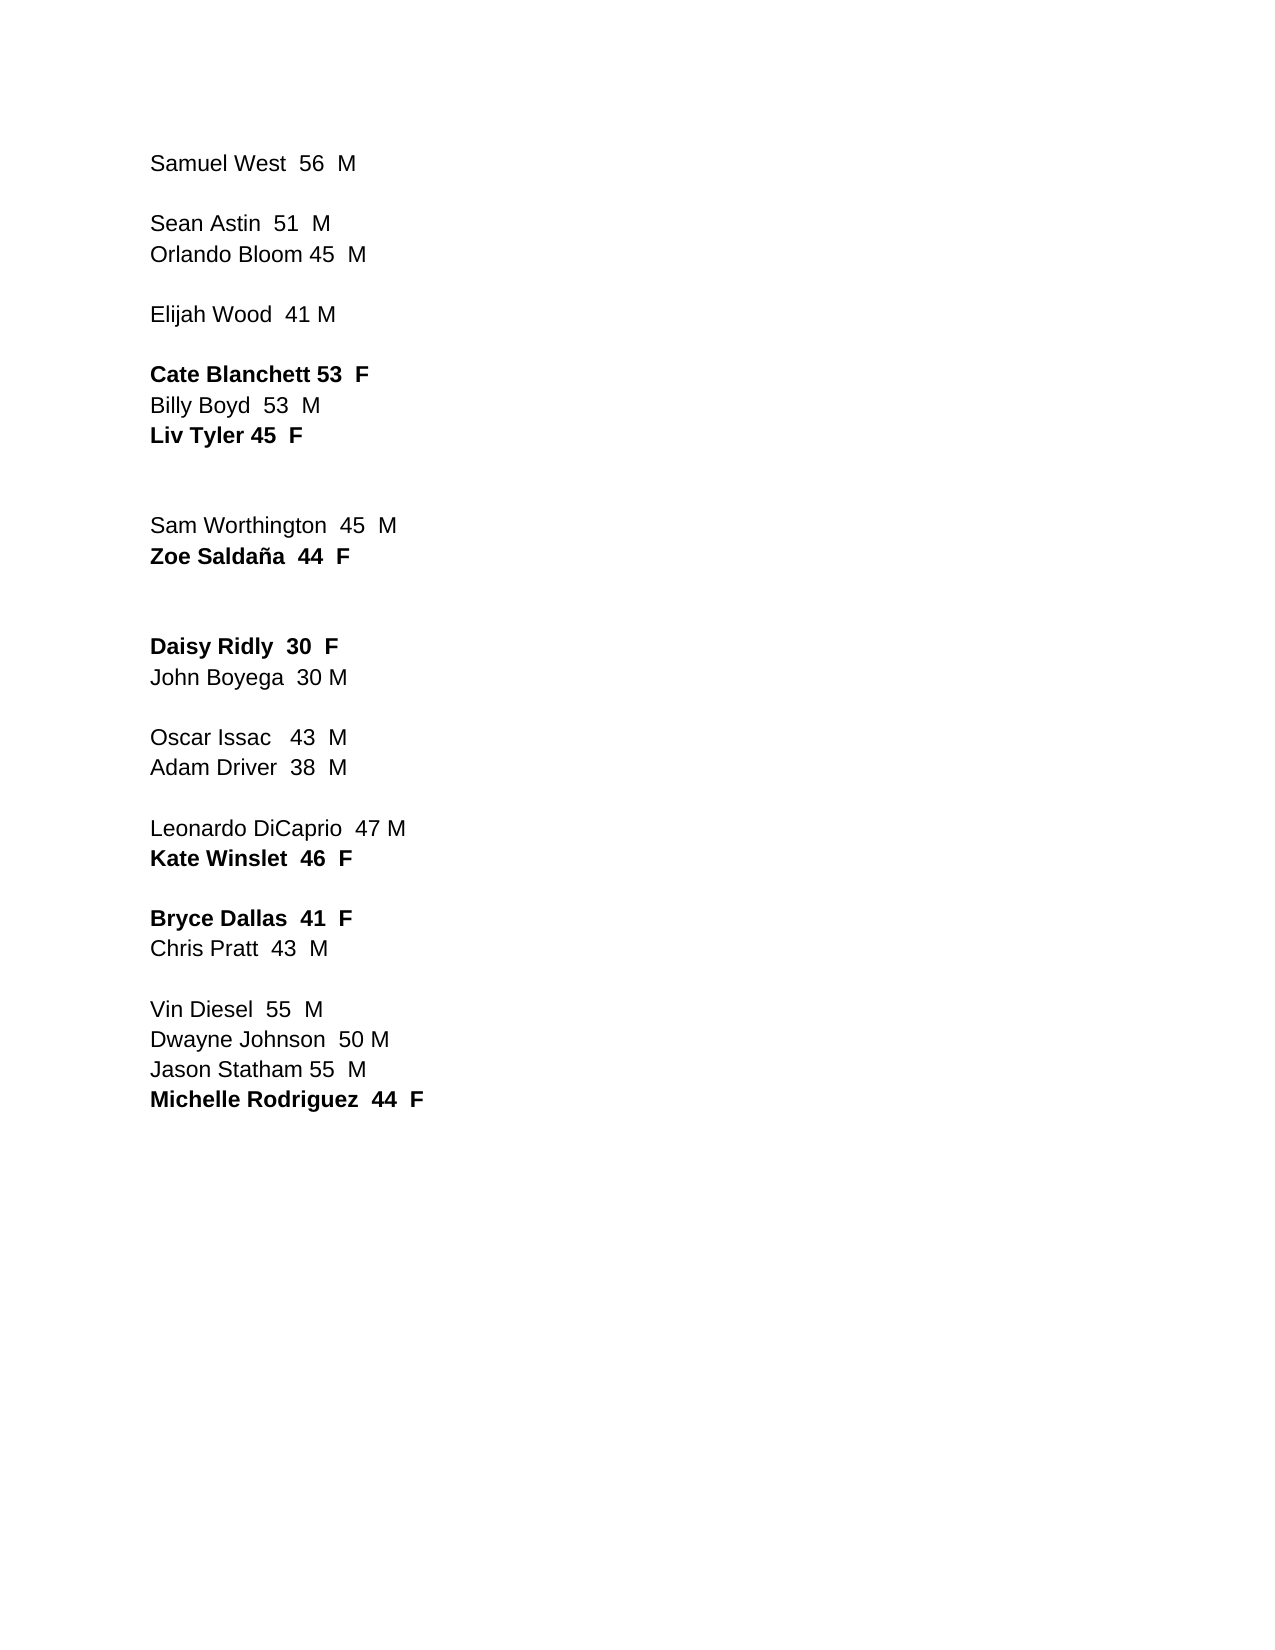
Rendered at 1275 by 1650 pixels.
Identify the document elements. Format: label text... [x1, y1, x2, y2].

text Chris Pratt 43 M [150, 935, 1125, 962]
text Billy Boyd 53 M [150, 392, 1125, 418]
text Jason Statham 55 M [150, 1056, 1125, 1083]
text Liv Tyler 45 F [150, 422, 1125, 448]
text Sam Worthington 45 M [150, 512, 1125, 539]
text Leonardo DiCaprio 47 M [150, 814, 1125, 841]
text Kate Winslet 46 F [150, 845, 1125, 871]
text Dwayne Johnson 50 M [150, 1026, 1125, 1052]
text Cate Blanchett 53 F [150, 361, 1125, 388]
text John Boyega 30 M [150, 663, 1125, 690]
text Oscar Issac 43 M [150, 724, 1125, 750]
text Zoe Saldaña 44 F [150, 543, 1125, 569]
text Vin Diesel 55 M [150, 996, 1125, 1022]
text Bryce Dallas 41 F [150, 905, 1125, 932]
text Elijah Wood 41 M [150, 301, 1125, 327]
text Sean Astin 51 M [150, 210, 1125, 237]
text Daisy Ridly 30 F [150, 633, 1125, 660]
text Samuel West 56 M [150, 150, 1125, 176]
text Orlando Bloom 45 M [150, 241, 1125, 267]
text Adam Driver 38 M [150, 754, 1125, 781]
text Michelle Rodriguez 44 F [150, 1086, 1125, 1113]
